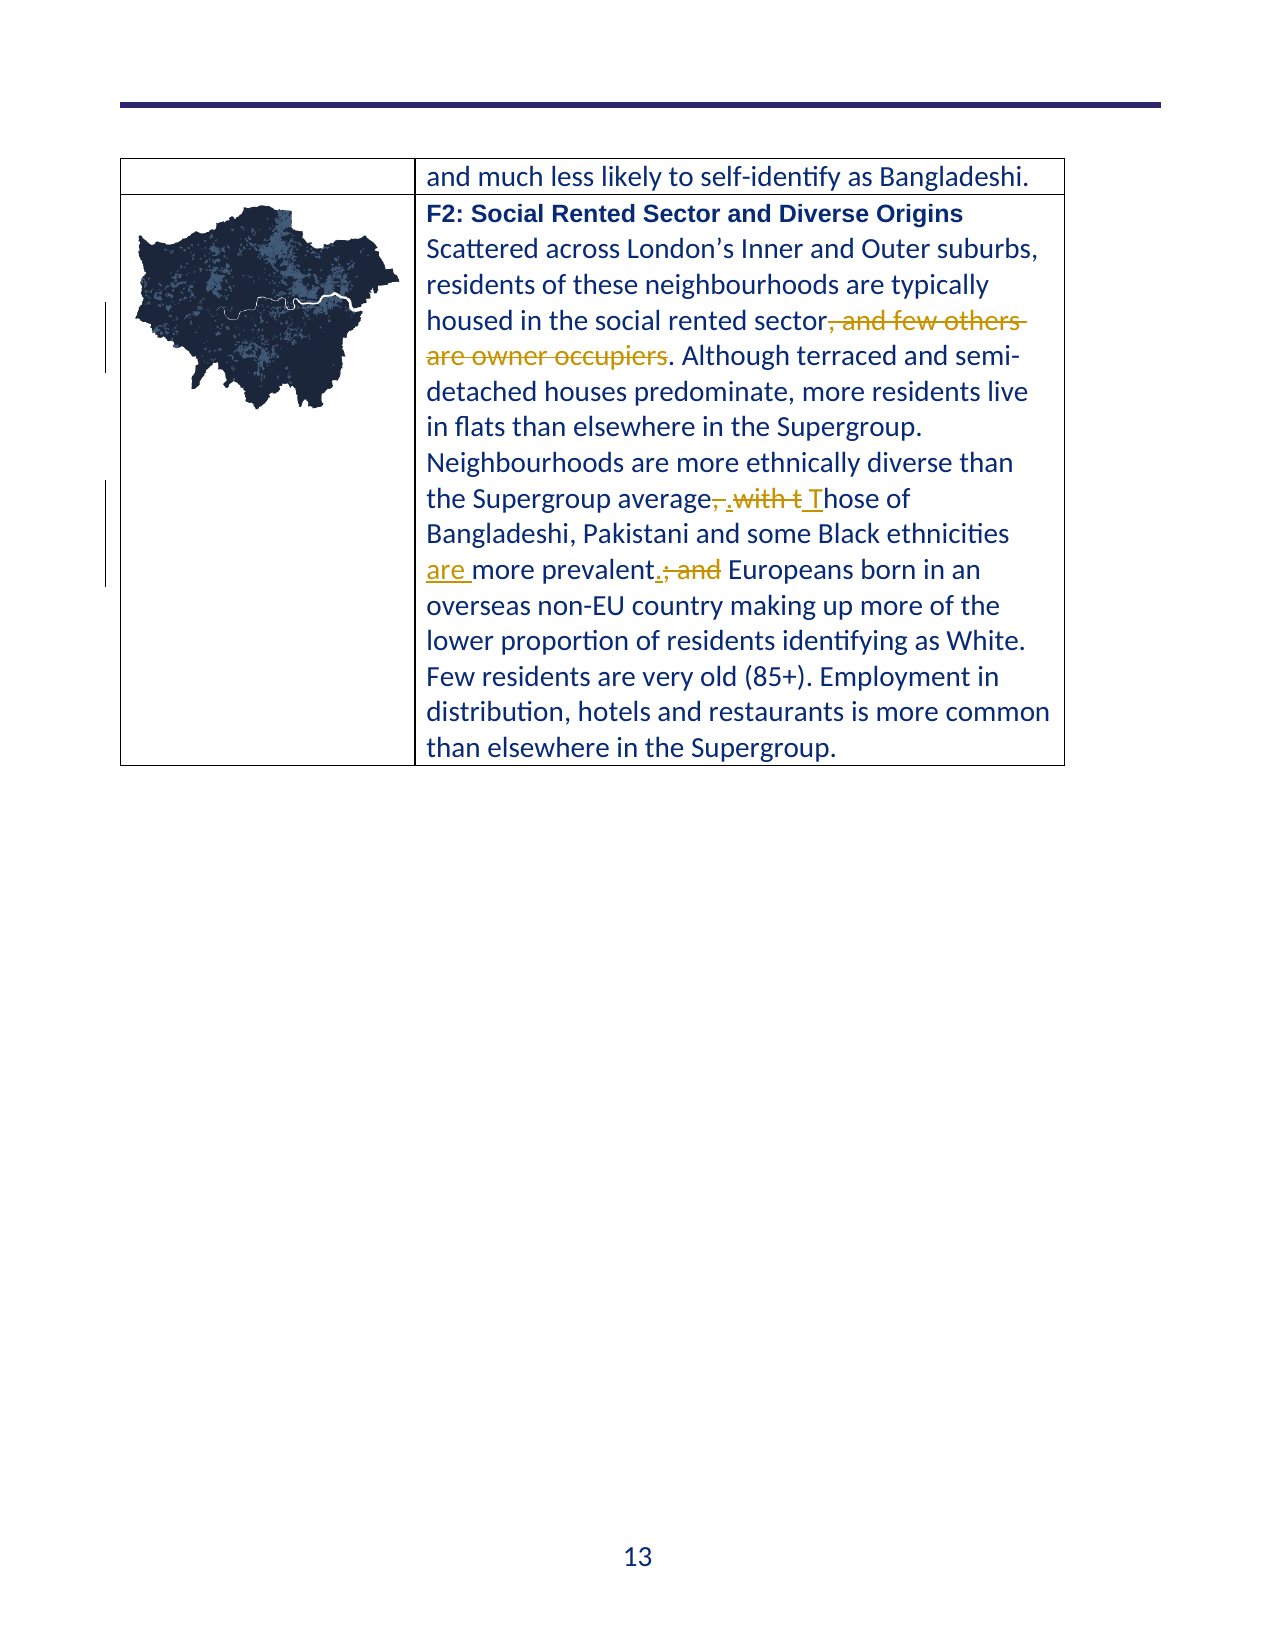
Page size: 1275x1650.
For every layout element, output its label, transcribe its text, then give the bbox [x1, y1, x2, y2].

table_cell F2: Social Rented Sector and Diverse Origins Scattered across London’s Inner and Outer suburbs, residents of these neighbourhoods are typically housed in the social rented sector. Although terraced and semi-detached houses predominate, more residents live in flats than elsewhere in the Supergroup. Neighbourhoods are more ethnically diverse than the Supergroup averagehose of Bangladeshi, Pakistani and some Black ethnicities more prevalent Europeans born in an overseas non-EU country making up more of the lower proportion of residents identifying as White. Few residents are very old (85+). Employment in distribution, hotels and restaurants is more common than elsewhere in the Supergroup. [416, 195, 1064, 765]
table_cell [121, 195, 414, 765]
table_header [121, 159, 414, 194]
picture [131, 195, 404, 419]
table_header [416, 159, 1064, 194]
